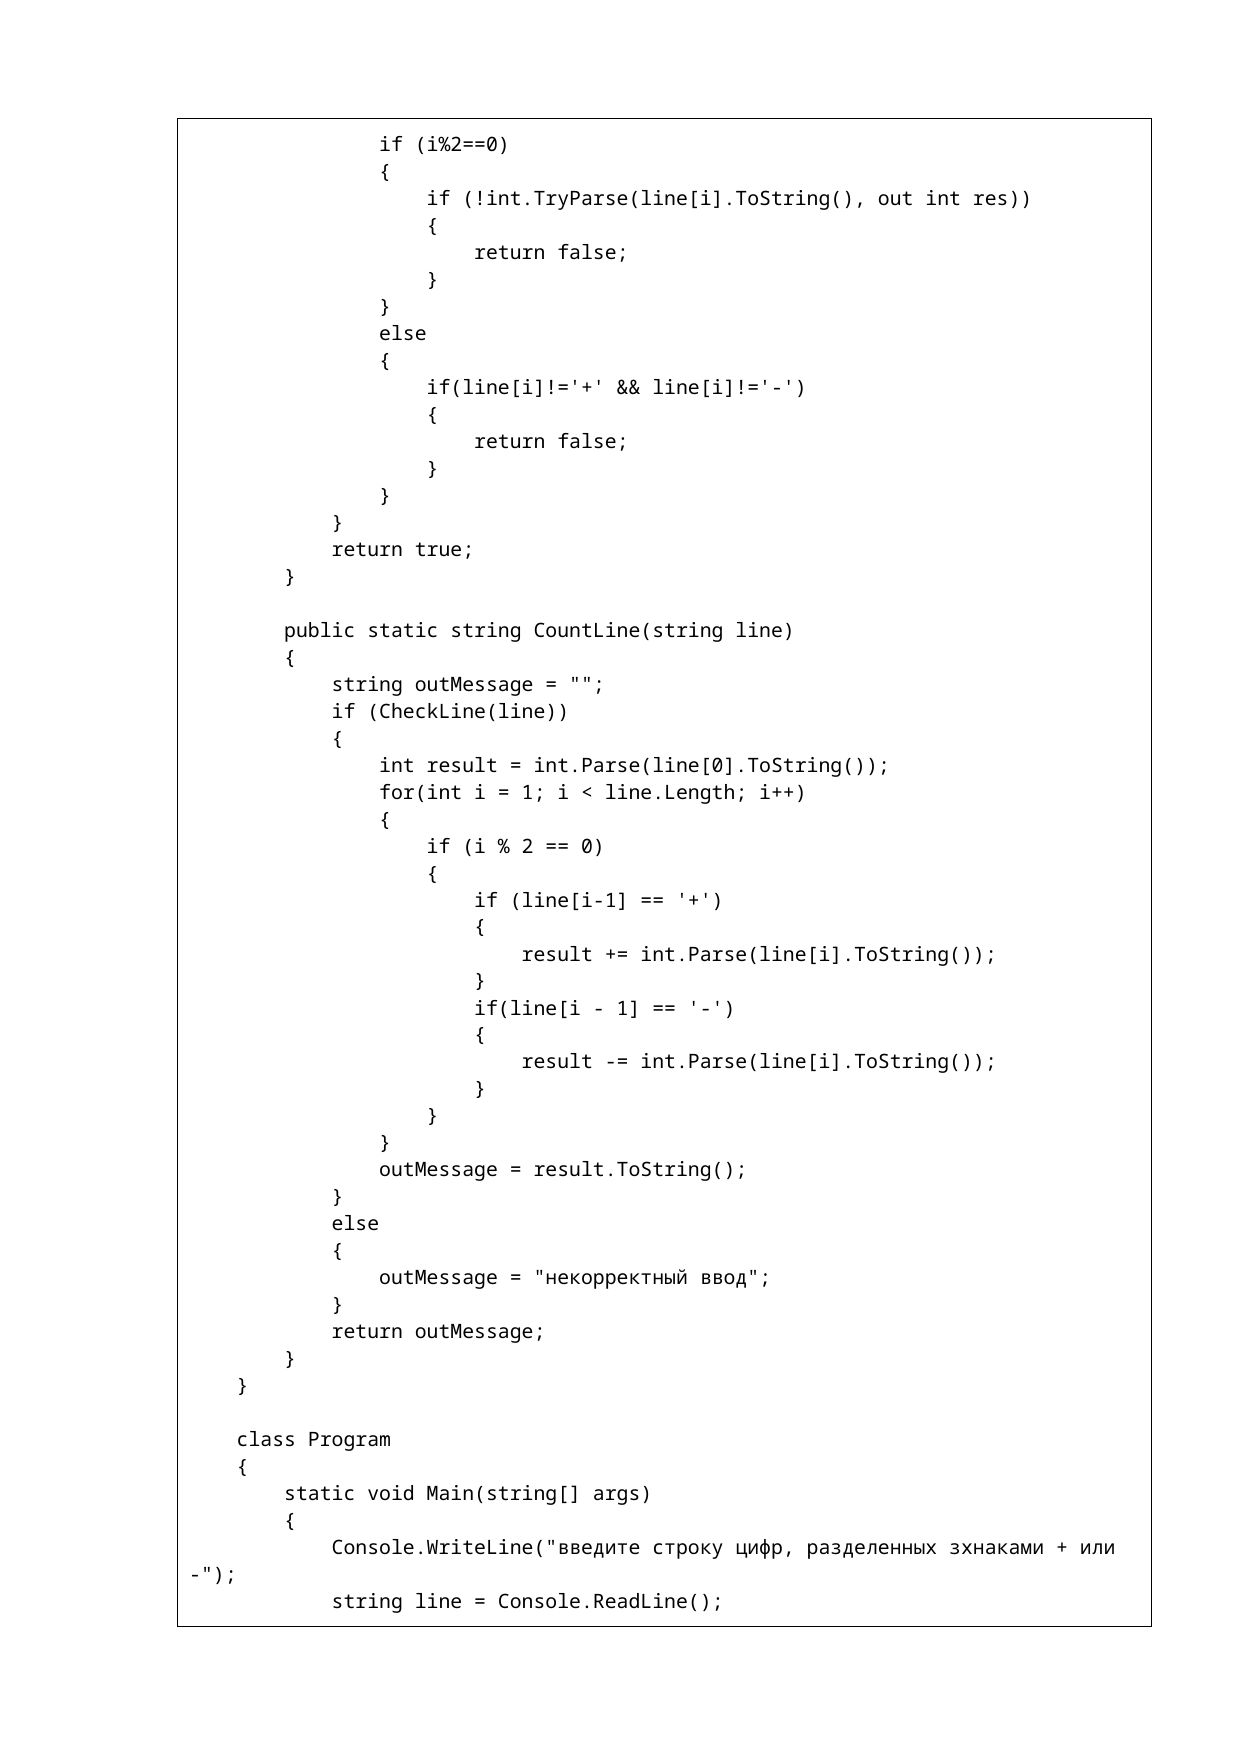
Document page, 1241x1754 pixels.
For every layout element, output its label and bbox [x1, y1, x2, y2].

table_header [178, 119, 1151, 1626]
